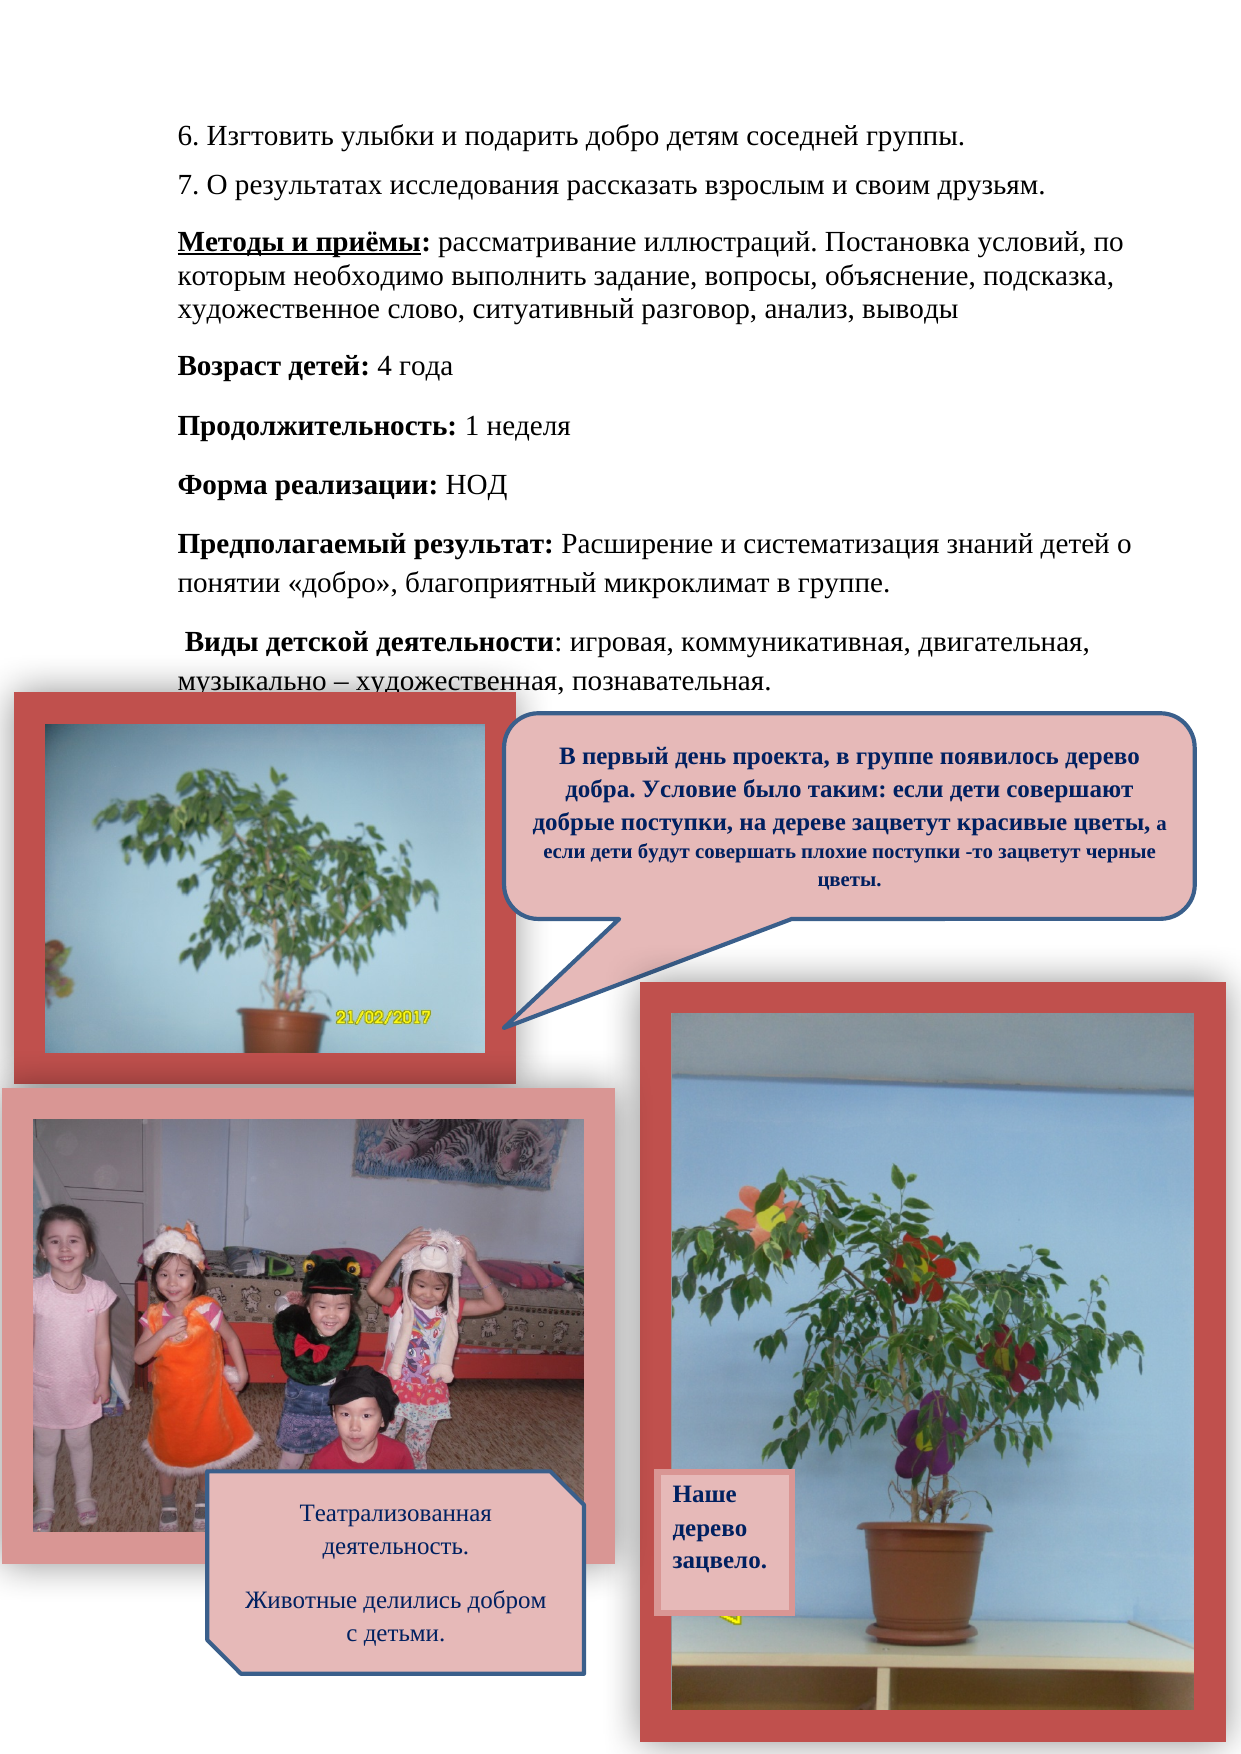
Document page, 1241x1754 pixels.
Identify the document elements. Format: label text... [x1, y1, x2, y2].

picture [45, 724, 485, 1053]
text Предполагаемый результат: Расширение и систематизация знаний детей о понятии «добро», благоприятный микроклимат в группе. [177, 526, 1152, 598]
picture [672, 1013, 1194, 1710]
text Методы и приёмы: рассматривание иллюстраций. Постановка условий, по которым необходимо выполнить задание, вопросы, объяснение, подсказка, художественное слово, ситуативный разговор, анализ, выводы [958, 224, 1152, 325]
picture [33, 1119, 584, 1532]
text 6. Изгтовить улыбки и подарить добро детям соседней группы. [177, 118, 1152, 152]
text Виды детской деятельности: игровая, коммуникативная, двигательная, музыкально – художественная, познавательная. [177, 624, 1152, 696]
text Форма реализации: НОД [177, 467, 1152, 501]
text Продолжительность: 1 неделя [177, 408, 1152, 441]
text Возраст детей: 4 года [177, 348, 1152, 382]
text 7. О результатах исследования рассказать взрослым и своим друзьям. [177, 167, 1152, 201]
